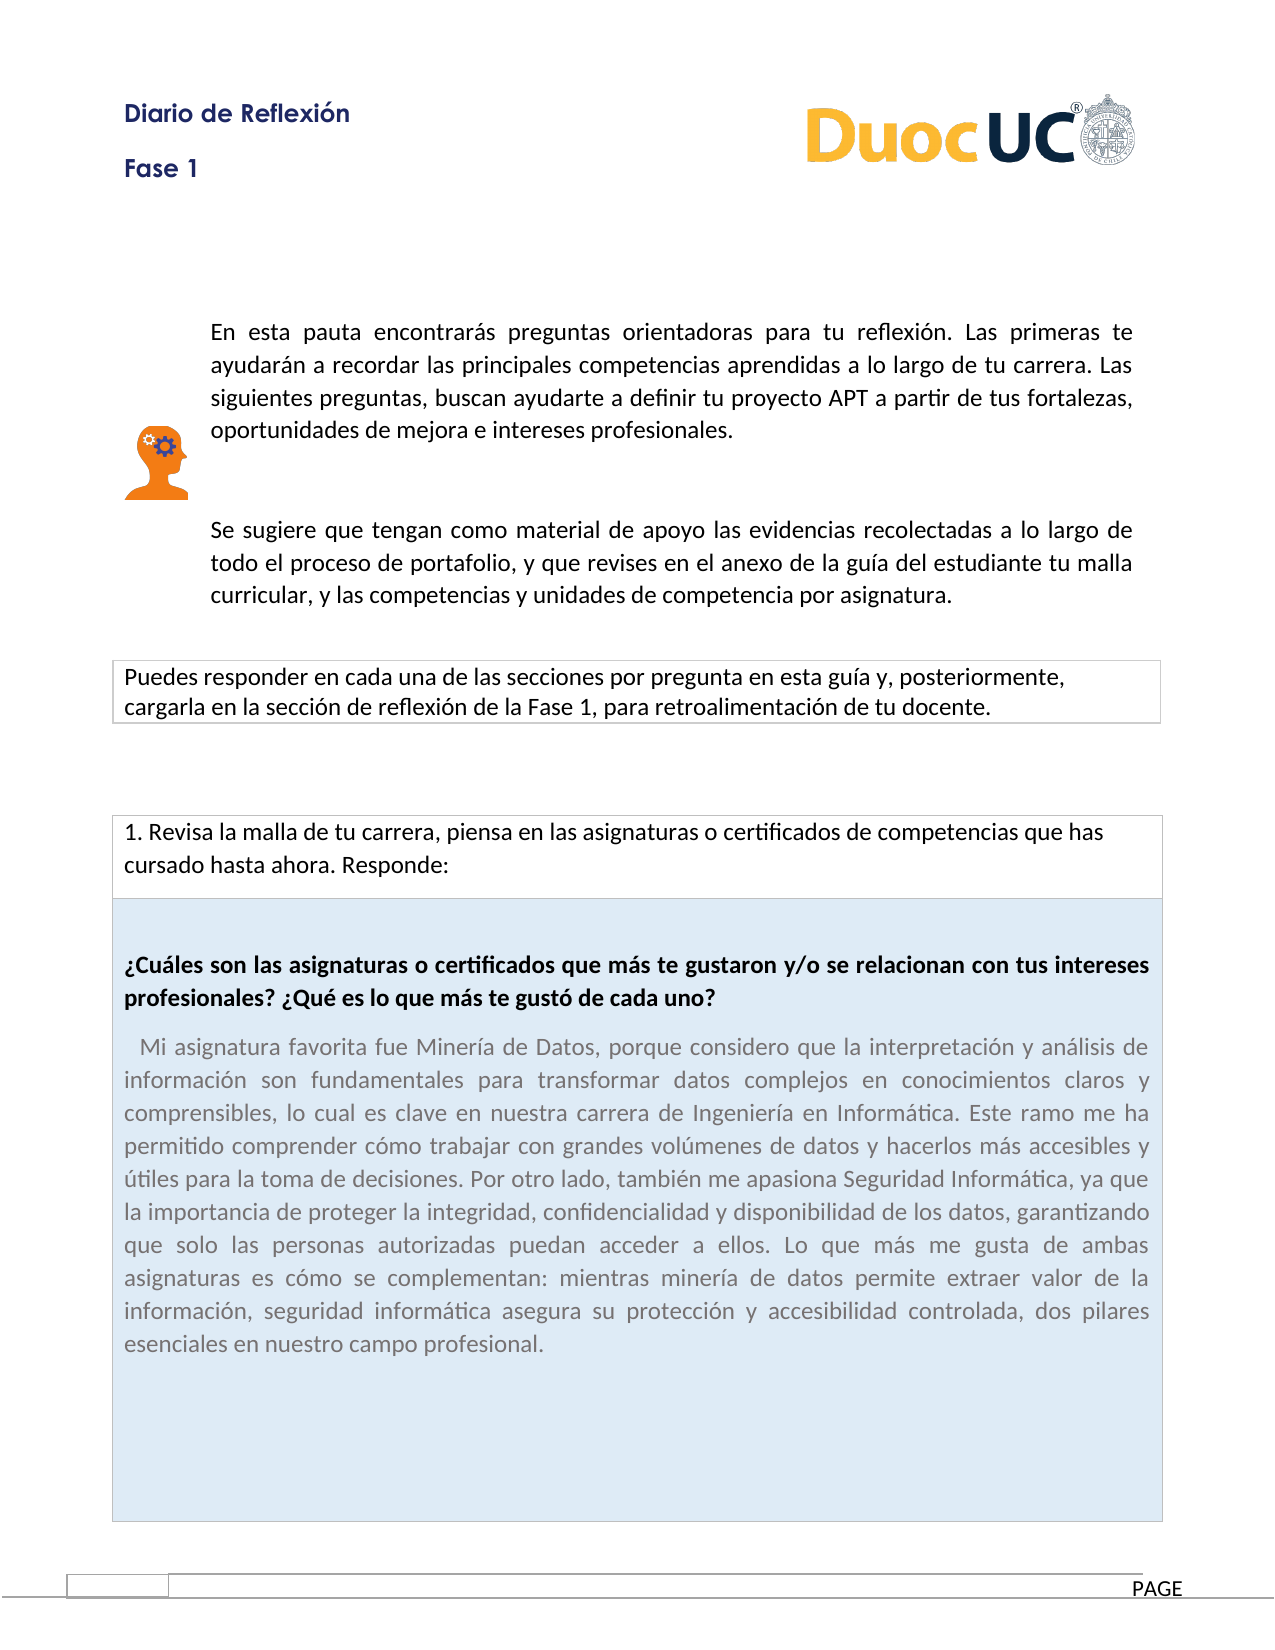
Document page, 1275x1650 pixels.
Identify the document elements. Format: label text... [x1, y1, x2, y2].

table_header 1. Revisa la malla de tu carrera, piensa en las asignaturas o certificados de competencias que has cursado hasta ahora. Responde: [113, 816, 1162, 898]
table_header En esta pauta encontrarás preguntas orientadoras para tu reflexión. Las primeras te ayudarán a recordar las principales competencias aprendidas a lo largo de tu carrera. Las siguientes preguntas, buscan ayudarte a definir tu proyecto APT a partir de tus fortalezas, oportunidades de mejora e intereses profesionales. Se sugiere que tengan como material de apoyo las evidencias recolectadas a lo largo de todo el proceso de portafolio, y que revises en el anexo de la guía del estudiante tu malla curricular, y las competencias y unidades de competencia por asignatura. [199, 316, 1146, 629]
table_header Puedes responder en cada una de las secciones por pregunta en esta guía y, posteriormente, cargarla en la sección de reflexión de la Fase 1, para retroalimentación de tu docente. [114, 661, 1160, 722]
table_cell ¿Cuáles son las asignaturas o certificados que más te gustaron y/o se relacionan con tus intereses profesionales? ¿Qué es lo que más te gustó de cada uno? Mi asignatura favorita fue Minería de Datos, porque considero que la interpretación y análisis de información son fundamentales para transformar datos complejos en conocimientos claros y comprensibles, lo cual es clave en nuestra carrera de Ingeniería en Informática. Este ramo me ha permitido comprender cómo trabajar con grandes volúmenes de datos y hacerlos más accesibles y útiles para la toma de decisiones. Por otro lado, también me apasiona Seguridad Informática, ya que la importancia de proteger la integridad, confidencialidad y disponibilidad de los datos, garantizando que solo las personas autorizadas puedan acceder a ellos. Lo que más me gusta de ambas asignaturas es cómo se complementan: mientras minería de datos permite extraer valor de la información, seguridad informática asegura su protección y accesibilidad controlada, dos pilares esenciales en nuestro campo profesional. [113, 899, 1162, 1521]
picture [123, 426, 188, 500]
picture [807, 94, 1135, 165]
table_header [112, 316, 199, 629]
